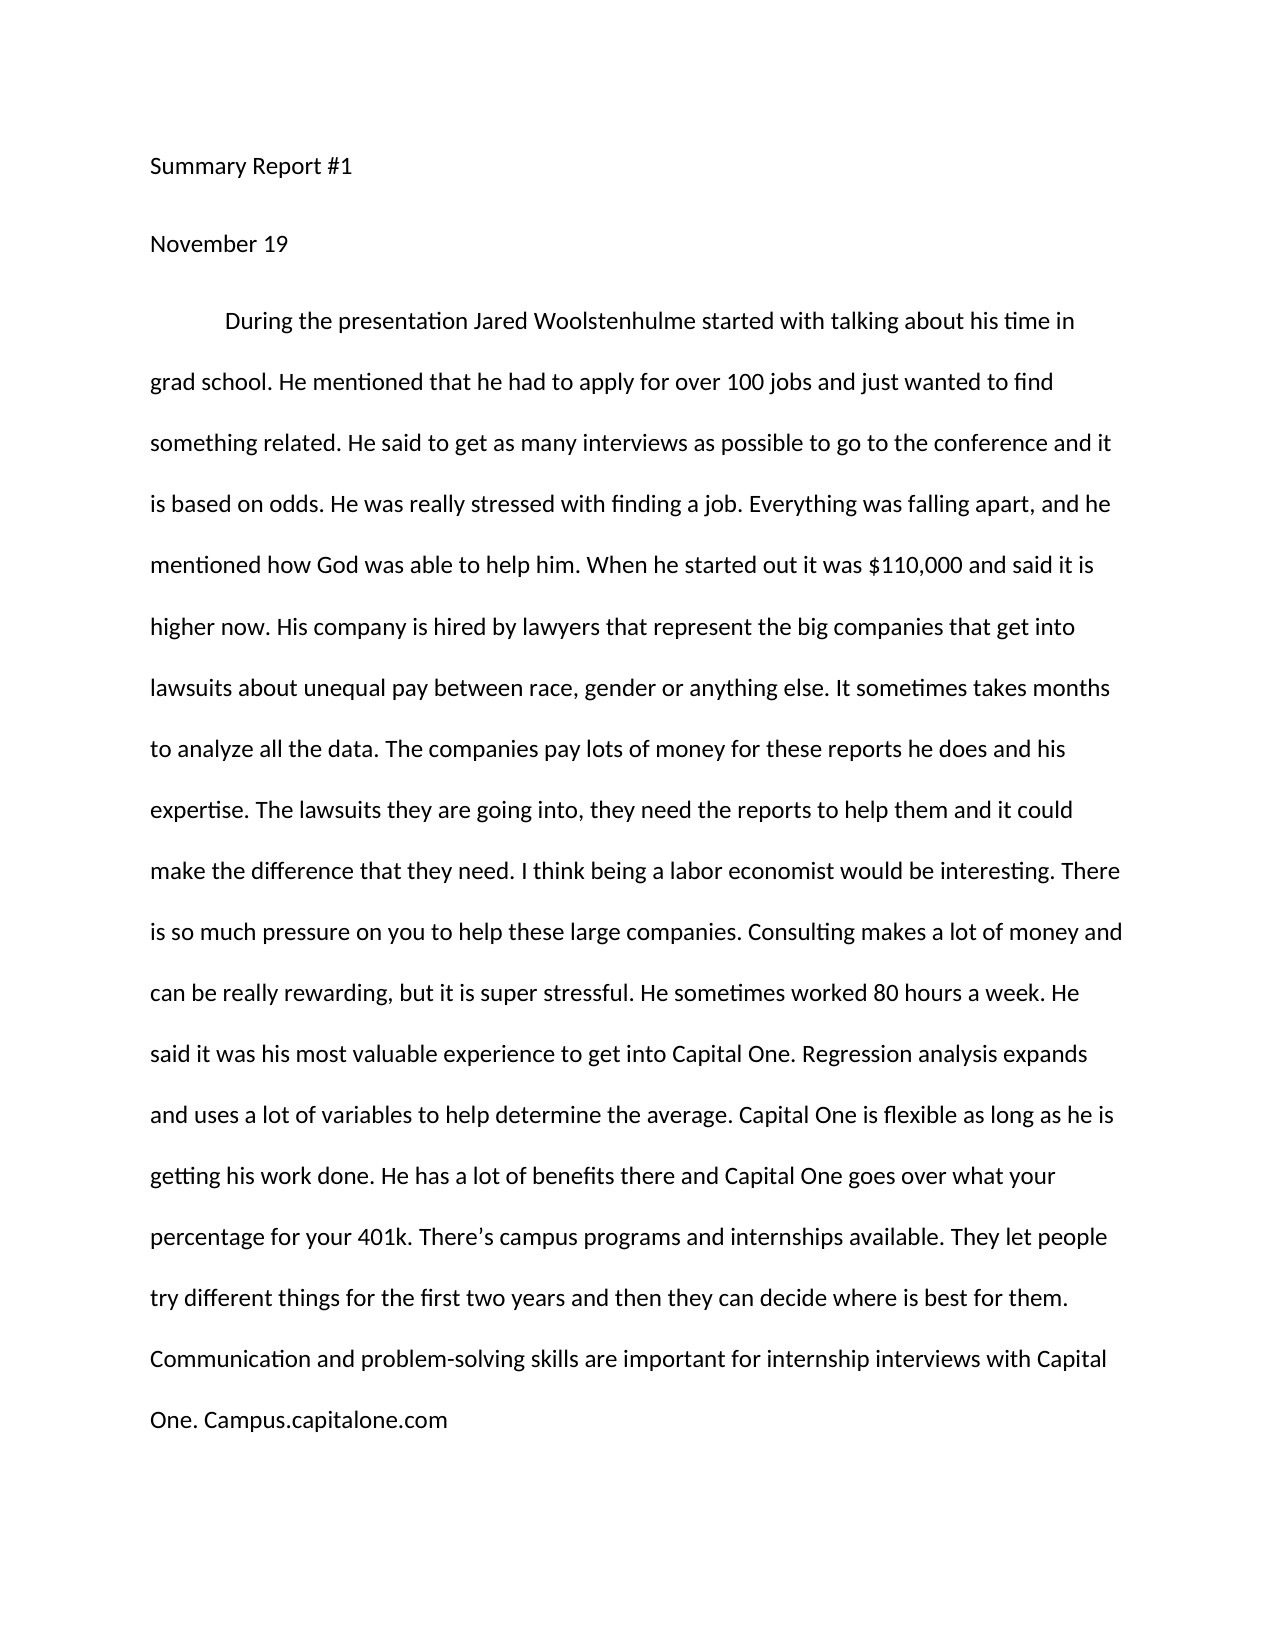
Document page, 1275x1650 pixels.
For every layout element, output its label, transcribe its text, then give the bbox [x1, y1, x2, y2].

text During the presentation Jared Woolstenhulme started with talking about his time in grad school. He mentioned that he had to apply for over 100 jobs and just wanted to find something related. He said to get as many interviews as possible to go to the conference and it is based on odds. He was really stressed with finding a job. Everything was falling apart, and he mentioned how God was able to help him. When he started out it was $110,000 and said it is higher now. His company is hired by lawyers that represent the big companies that get into lawsuits about unequal pay between race, gender or anything else. It sometimes takes months to analyze all the data. The companies pay lots of money for these reports he does and his expertise. The lawsuits they are going into, they need the reports to help them and it could make the difference that they need. I think being a labor economist would be interesting. There is so much pressure on you to help these large companies. Consulting makes a lot of money and can be really rewarding, but it is super stressful. He sometimes worked 80 hours a week. He said it was his most valuable experience to get into Capital One. Regression analysis expands and uses a lot of variables to help determine the average. Capital One is flexible as long as he is getting his work done. He has a lot of benefits there and Capital One goes over what your percentage for your 401k. There’s campus programs and internships available. They let people try different things for the first two years and then they can decide where is best for them. Communication and problem-solving skills are important for internship interviews with Capital One. Campus.capitalone.com [150, 305, 1125, 1435]
text Summary Report #1 [150, 150, 1125, 181]
text November 19 [150, 228, 1125, 258]
